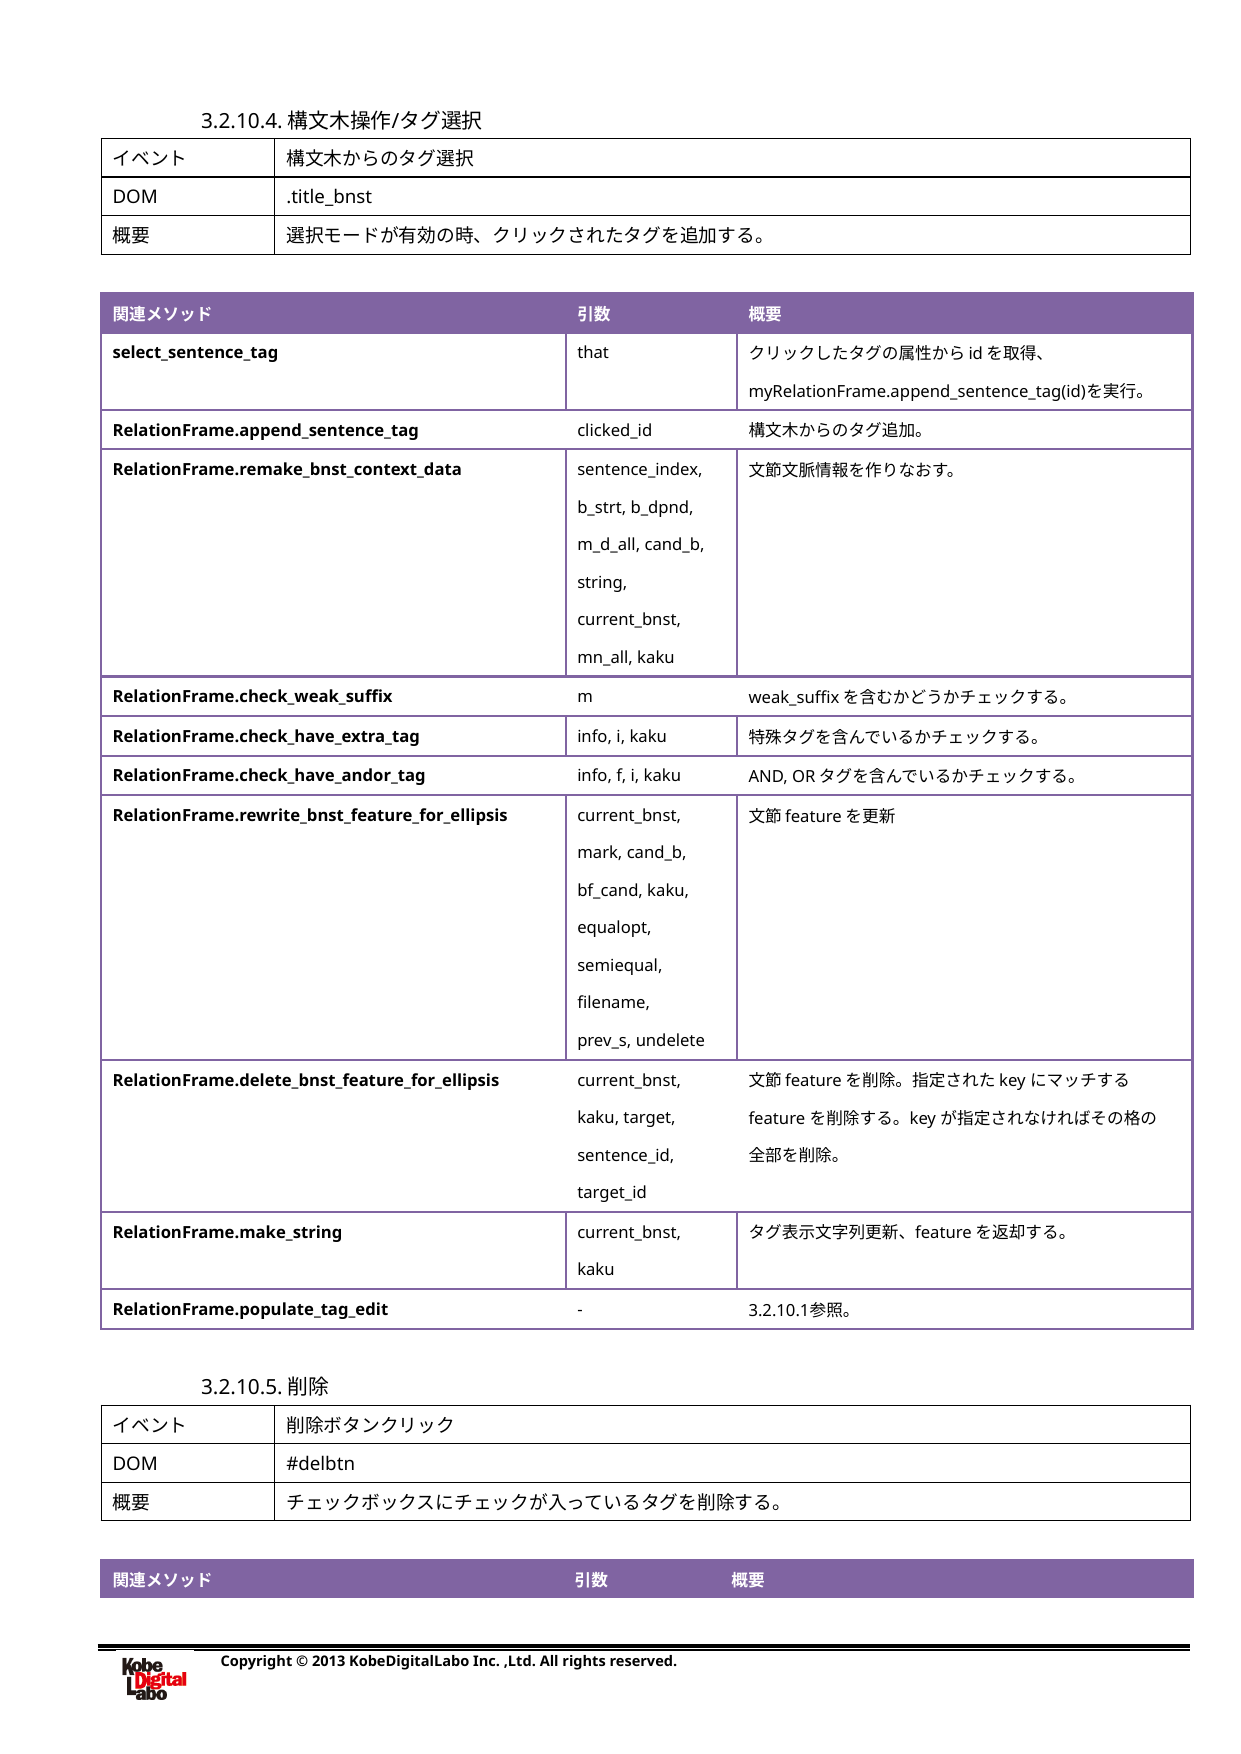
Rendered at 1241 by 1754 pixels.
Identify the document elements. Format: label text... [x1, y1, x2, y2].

table_cell 文節featureを更新 [738, 796, 1191, 1059]
table_header イベント [102, 1406, 274, 1443]
table_header 削除ボタンクリック [275, 1406, 1190, 1443]
table_header 関連メソッド [102, 1561, 563, 1598]
table_cell 概要 [102, 1483, 274, 1520]
table_cell 概要 [102, 216, 274, 253]
table_cell sentence_index, b_strt, b_dpnd, m_d_all, cand_b, string, current_bnst, mn_all, kaku [567, 450, 736, 675]
table_cell info, f, i, kaku [566, 757, 737, 794]
subtitle 削除 [201, 1367, 1181, 1404]
table_cell 選択モードが有効の時、クリックされたタグを追加する。 [275, 216, 1190, 253]
table_header 関連メソッド [102, 294, 566, 332]
table_cell 文節featureを削除。指定された key にマッチする feature を削除する。key が指定されなければその格の全部を削除。 [737, 1061, 1191, 1211]
table_cell current_bnst, kaku [567, 1213, 736, 1288]
table_cell #delbtn [275, 1444, 1190, 1482]
table_cell m [566, 678, 737, 715]
table_cell DOM [102, 1444, 274, 1482]
table_cell 構文木からのタグ追加。 [737, 411, 1191, 448]
table_cell RelationFrame.rewrite_bnst_feature_for_ellipsis [102, 796, 565, 1059]
table_cell clicked_id [566, 411, 737, 448]
table_cell RelationFrame.remake_bnst_context_data [102, 450, 565, 675]
table_header 概要 [720, 1561, 1191, 1598]
table_cell クリックしたタグの属性からidを取得、 myRelationFrame.append_sentence_tag(id)を実行。 [738, 334, 1191, 409]
table_cell DOM [102, 178, 274, 215]
table_cell current_bnst, kaku, target, sentence_id, target_id [566, 1061, 737, 1211]
table_cell current_bnst, mark, cand_b, bf_cand, kaku, equalopt, semiequal, filename, prev_s, undelete [567, 796, 736, 1059]
table_cell チェックボックスにチェックが入っているタグを削除する。 [275, 1483, 1190, 1520]
table_cell info, i, kaku [567, 717, 736, 754]
table_cell that [567, 334, 736, 409]
table_cell select_sentence_tag [102, 334, 565, 409]
table_header イベント [102, 139, 274, 176]
table_cell RelationFrame.check_have_extra_tag [102, 717, 565, 754]
table_cell 3.2.10.1参照。 [737, 1290, 1191, 1327]
table_cell RelationFrame.append_sentence_tag [102, 411, 566, 448]
table_cell RelationFrame.delete_bnst_feature_for_ellipsis [102, 1061, 566, 1211]
table_header 引数 [563, 1561, 720, 1598]
table_cell RelationFrame.check_have_andor_tag [102, 757, 566, 794]
table_cell タグ表示文字列更新、featureを返却する。 [738, 1213, 1191, 1288]
table_cell 特殊タグを含んでいるかチェックする。 [738, 717, 1191, 754]
subtitle 構文木操作/タグ選択 [201, 100, 1181, 138]
table_header 構文木からのタグ選択 [275, 139, 1190, 176]
table_header 概要 [737, 294, 1191, 332]
table_cell RelationFrame.populate_tag_edit [102, 1290, 566, 1327]
table_cell 文節文脈情報を作りなおす。 [738, 450, 1191, 675]
table_cell .title_bnst [275, 178, 1190, 215]
table_header 引数 [566, 294, 737, 332]
table_cell RelationFrame.make_string [102, 1213, 565, 1288]
table_cell RelationFrame.check_weak_suffix [102, 678, 566, 715]
table_cell AND, ORタグを含んでいるかチェックする。 [737, 757, 1191, 794]
table_cell - [566, 1290, 737, 1327]
table_cell weak_suffixを含むかどうかチェックする。 [737, 678, 1191, 715]
